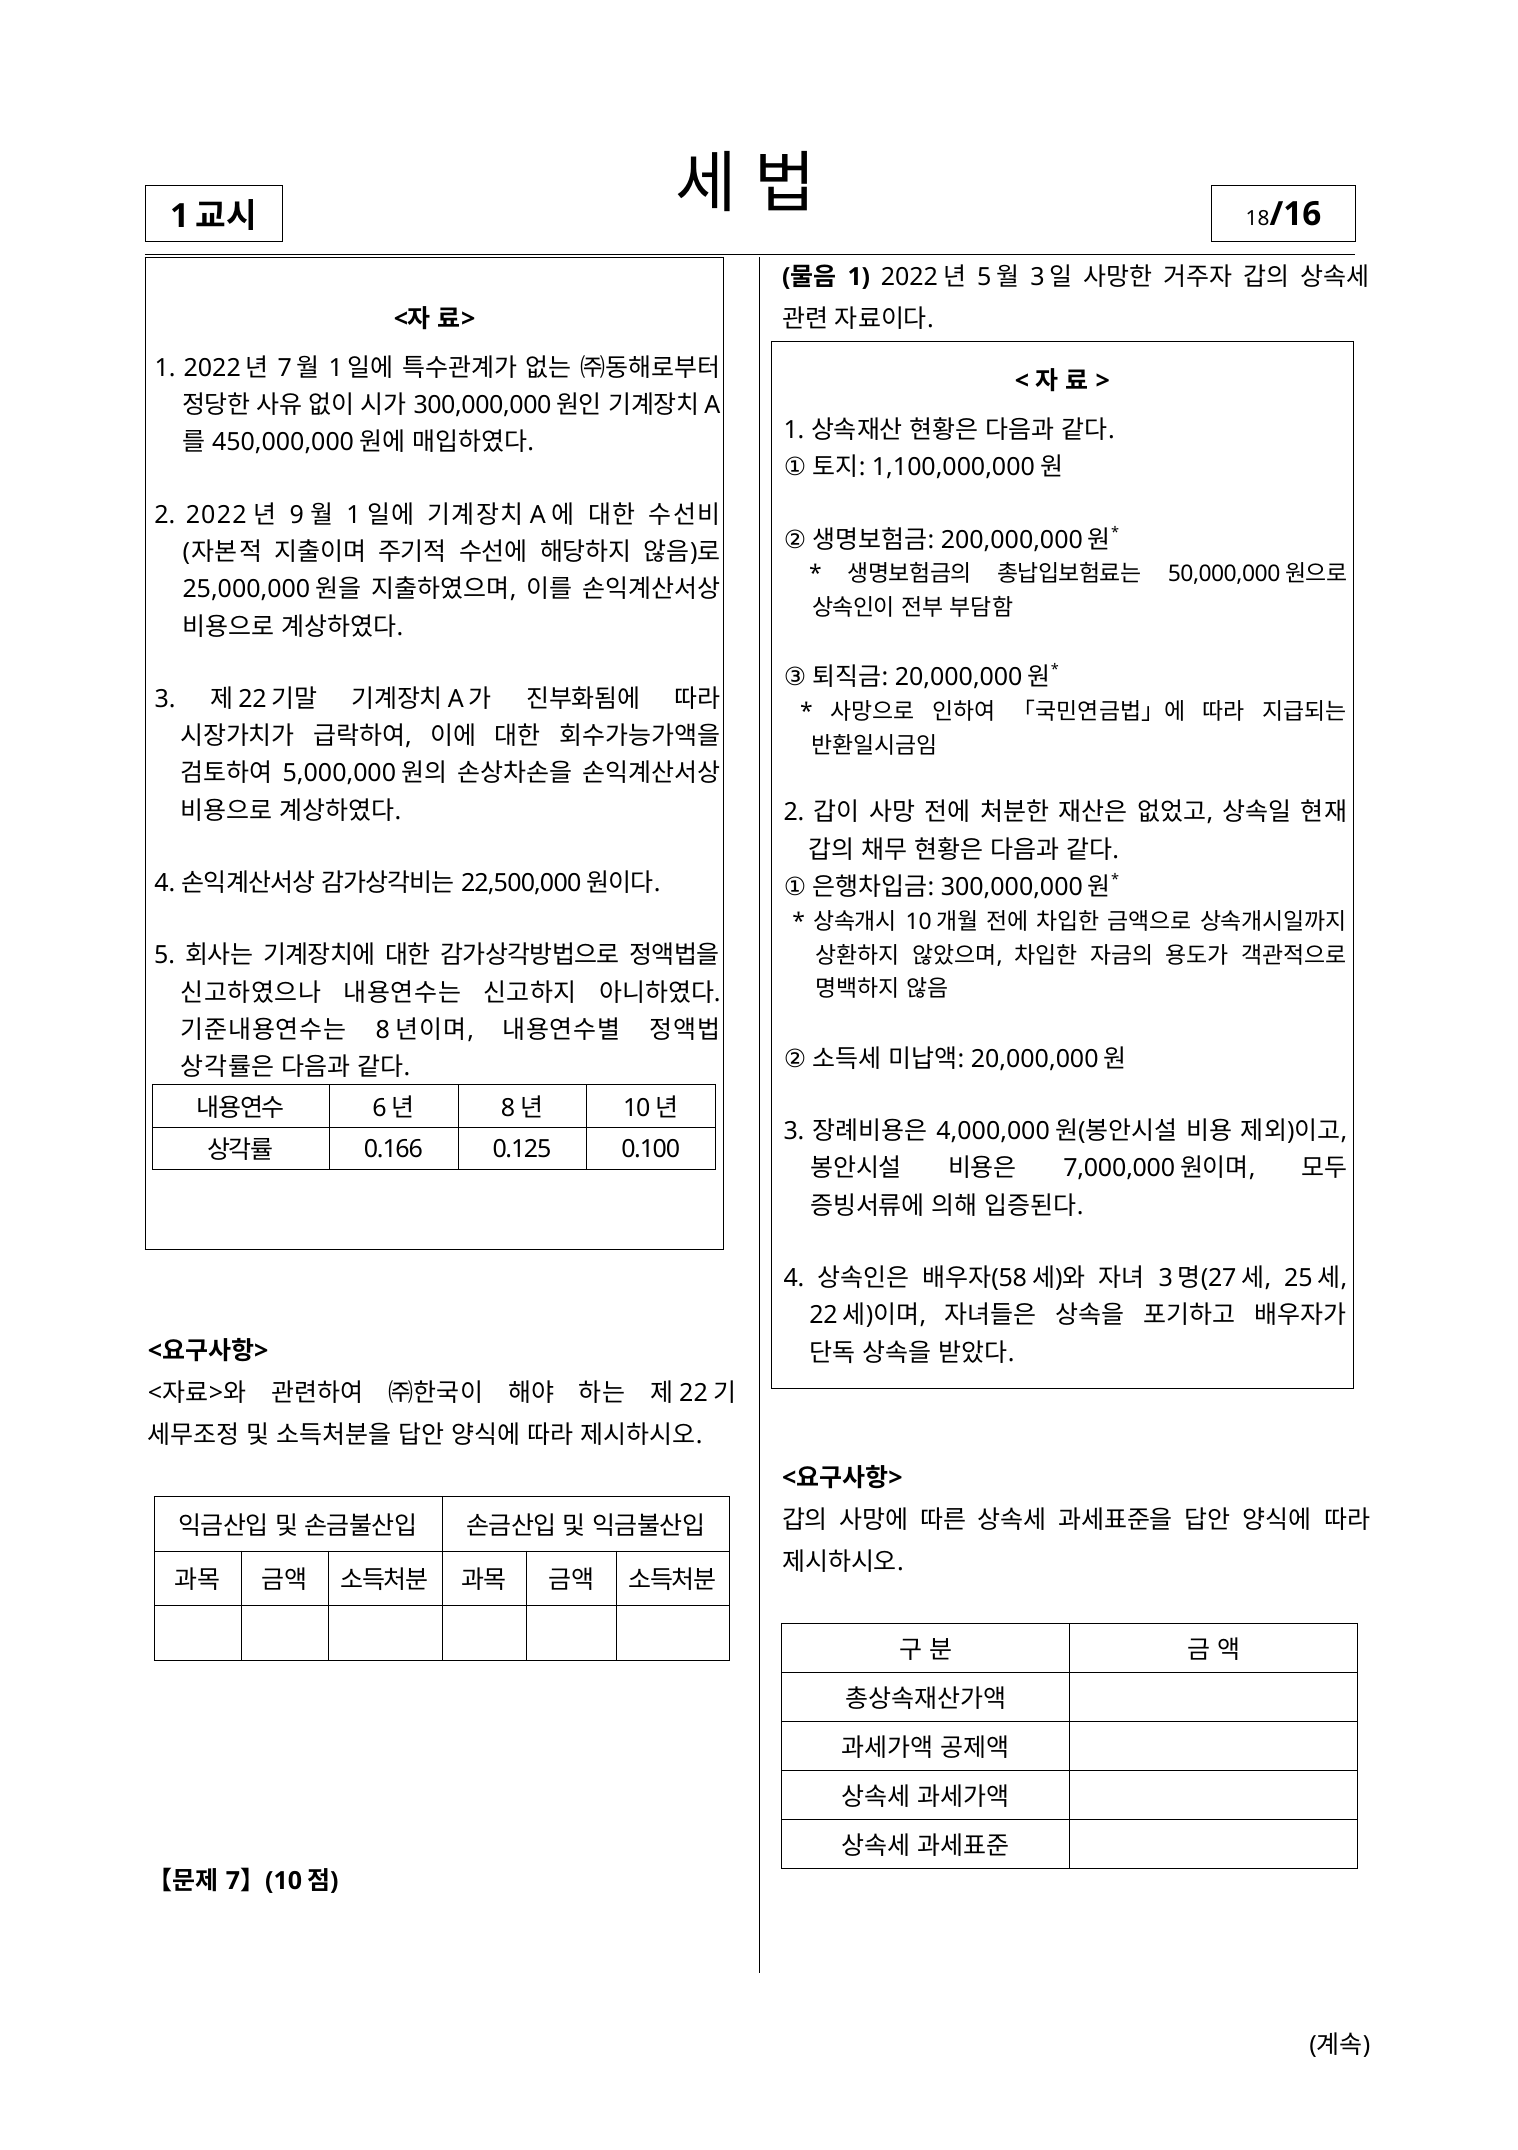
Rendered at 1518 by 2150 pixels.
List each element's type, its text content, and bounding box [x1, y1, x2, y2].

table_cell 상속세 과세표준 [782, 1820, 1069, 1868]
text 【문제 7】(10점) [148, 1860, 736, 1897]
table_cell 상속세 과세가액 [782, 1771, 1069, 1819]
table_header <자 료> 1. 2022년 7월 1일에 특수관계가 없는 ㈜동해로부터 정당한 사유 없이 시가 300,000,000원인 기계장치A를 450,000,000원에 매입하였다. 2. 2022년 9월 1일에 기계장치A에 대한 수선비(자본적 지출이며 주기적 수선에 해당하지 않음)로 25,000,000원을 지출하였으며, 이를 손익계산서상 비용으로 계상하였다. 3. 제22기말 기계장치A가 진부화됨에 따라 시장가치가 급락하여, 이에 대한 회수가능가액을 검토하여 5,000,000원의 손상차손을 손익계산서상 비용으로 계상하였다. 4. 손익계산서상 감가상각비는 22,500,000원이다. 5. 회사는 기계장치에 대한 감가상각방법으로 정액법을 신고하였으나 내용연수는 신고하지 아니하였다. 기준내용연수는 8년이며, 내용연수별 정액법 상각률은 다음과 같다. [146, 258, 723, 1248]
table_cell [1070, 1820, 1357, 1868]
table_cell 소득처분 [329, 1552, 442, 1605]
table_cell 금액 [242, 1552, 328, 1605]
table_cell 과목 [155, 1552, 241, 1605]
text <요구사항> [782, 1457, 1370, 1494]
table_cell [1070, 1771, 1357, 1819]
text (물음 1) 2022년 5월 3일 사망한 거주자 갑의 상속세 관련 자료이다. [782, 257, 1370, 335]
text <자료>와 관련하여 ㈜한국이 해야 하는 제22기 세무조정 및 소득처분을 답안 양식에 따라 제시하시오. [148, 1373, 736, 1451]
table_cell [1070, 1673, 1357, 1721]
table_cell 과목 [443, 1552, 526, 1605]
table_header 익금산입 및 손금불산입 [155, 1497, 442, 1551]
table_cell 총상속재산가액 [782, 1673, 1069, 1721]
table_cell [155, 1606, 241, 1659]
text <요구사항> [148, 1331, 736, 1367]
table_cell [527, 1606, 616, 1659]
table_cell 소득처분 [617, 1552, 729, 1605]
table_cell [617, 1606, 729, 1659]
table_cell [443, 1606, 526, 1659]
table_header 구 분 [782, 1624, 1069, 1672]
table_header < 자 료 > 1. 상속재산 현황은 다음과 같다. ① 토지: 1,100,000,000원 ② 생명보험금: 200,000,000원* * 생명보험금의 총납입보험료는 50,000,000원으로 상속인이 전부 부담함 ③ 퇴직금: 20,000,000원* * 사망으로 인하여 「국민연금법」에 따라 지급되는 반환일시금임 2. 갑이 사망 전에 처분한 재산은 없었고, 상속일 현재 갑의 채무 현황은 다음과 같다. ① 은행차입금: 300,000,000원* * 상속개시 10개월 전에 차입한 금액으로 상속개시일까지 상환하지 않았으며, 차입한 자금의 용도가 객관적으로 명백하지 않음 ② 소득세 미납액: 20,000,000원 3. 장례비용은 4,000,000원(봉안시설 비용 제외)이고, 봉안시설 비용은 7,000,000원이며, 모두 증빙서류에 의해 입증된다. 4. 상속인은 배우자(58세)와 자녀 3명(27세, 25세, 22세)이며, 자녀들은 상속을 포기하고 배우자가 단독 상속을 받았다. [772, 342, 1353, 1388]
table_cell [242, 1606, 328, 1659]
table_cell 금액 [527, 1552, 616, 1605]
table_header 금 액 [1070, 1624, 1357, 1672]
table_cell [1070, 1722, 1357, 1770]
table_cell 과세가액 공제액 [782, 1722, 1069, 1770]
table_cell [329, 1606, 442, 1659]
table_header 손금산입 및 익금불산입 [443, 1497, 729, 1551]
text 갑의 사망에 따른 상속세 과세표준을 답안 양식에 따라 제시하시오. [782, 1499, 1370, 1578]
